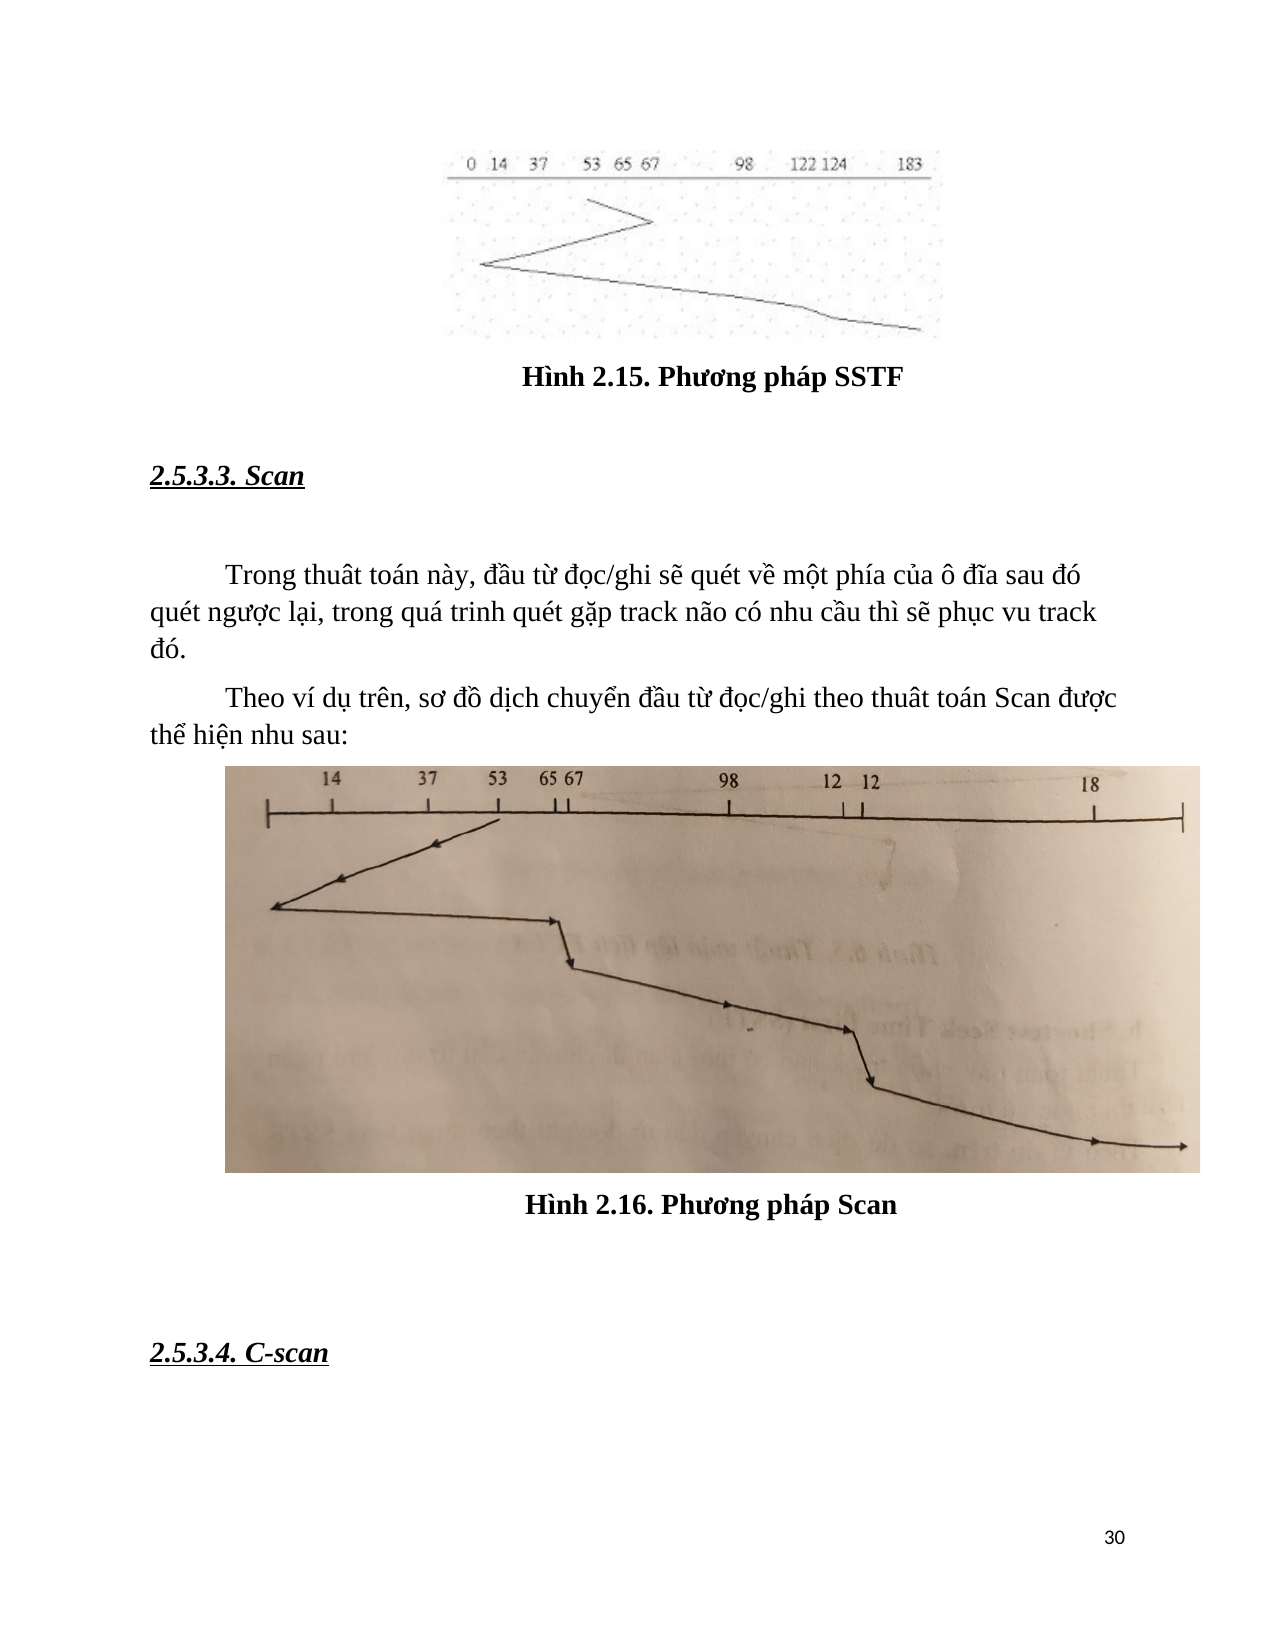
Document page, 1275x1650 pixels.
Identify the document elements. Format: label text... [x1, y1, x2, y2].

text 2.5.3.3. Scan [150, 458, 1125, 492]
text Trong thuât toán này, đầu từ đọc/ghi sẽ quét về một phía của ô đĩa sau đó quét ngược lại, trong quá trinh quét gặp track não có nhu cầu thì sẽ phục vu track đó. [150, 557, 1125, 664]
picture [441, 150, 943, 344]
text Hình 2.15. Phương pháp SSTF [150, 359, 1125, 393]
text Hình 2.16. Phương pháp Scan [450, 1187, 1125, 1221]
picture [225, 766, 1200, 1173]
text 2.5.3.4. C-scan [150, 1336, 1125, 1369]
text Theo ví dụ trên, sơ đồ dịch chuyển đầu từ đọc/ghi theo thuât toán Scan được thể hiện nhu sau: [150, 680, 1125, 751]
